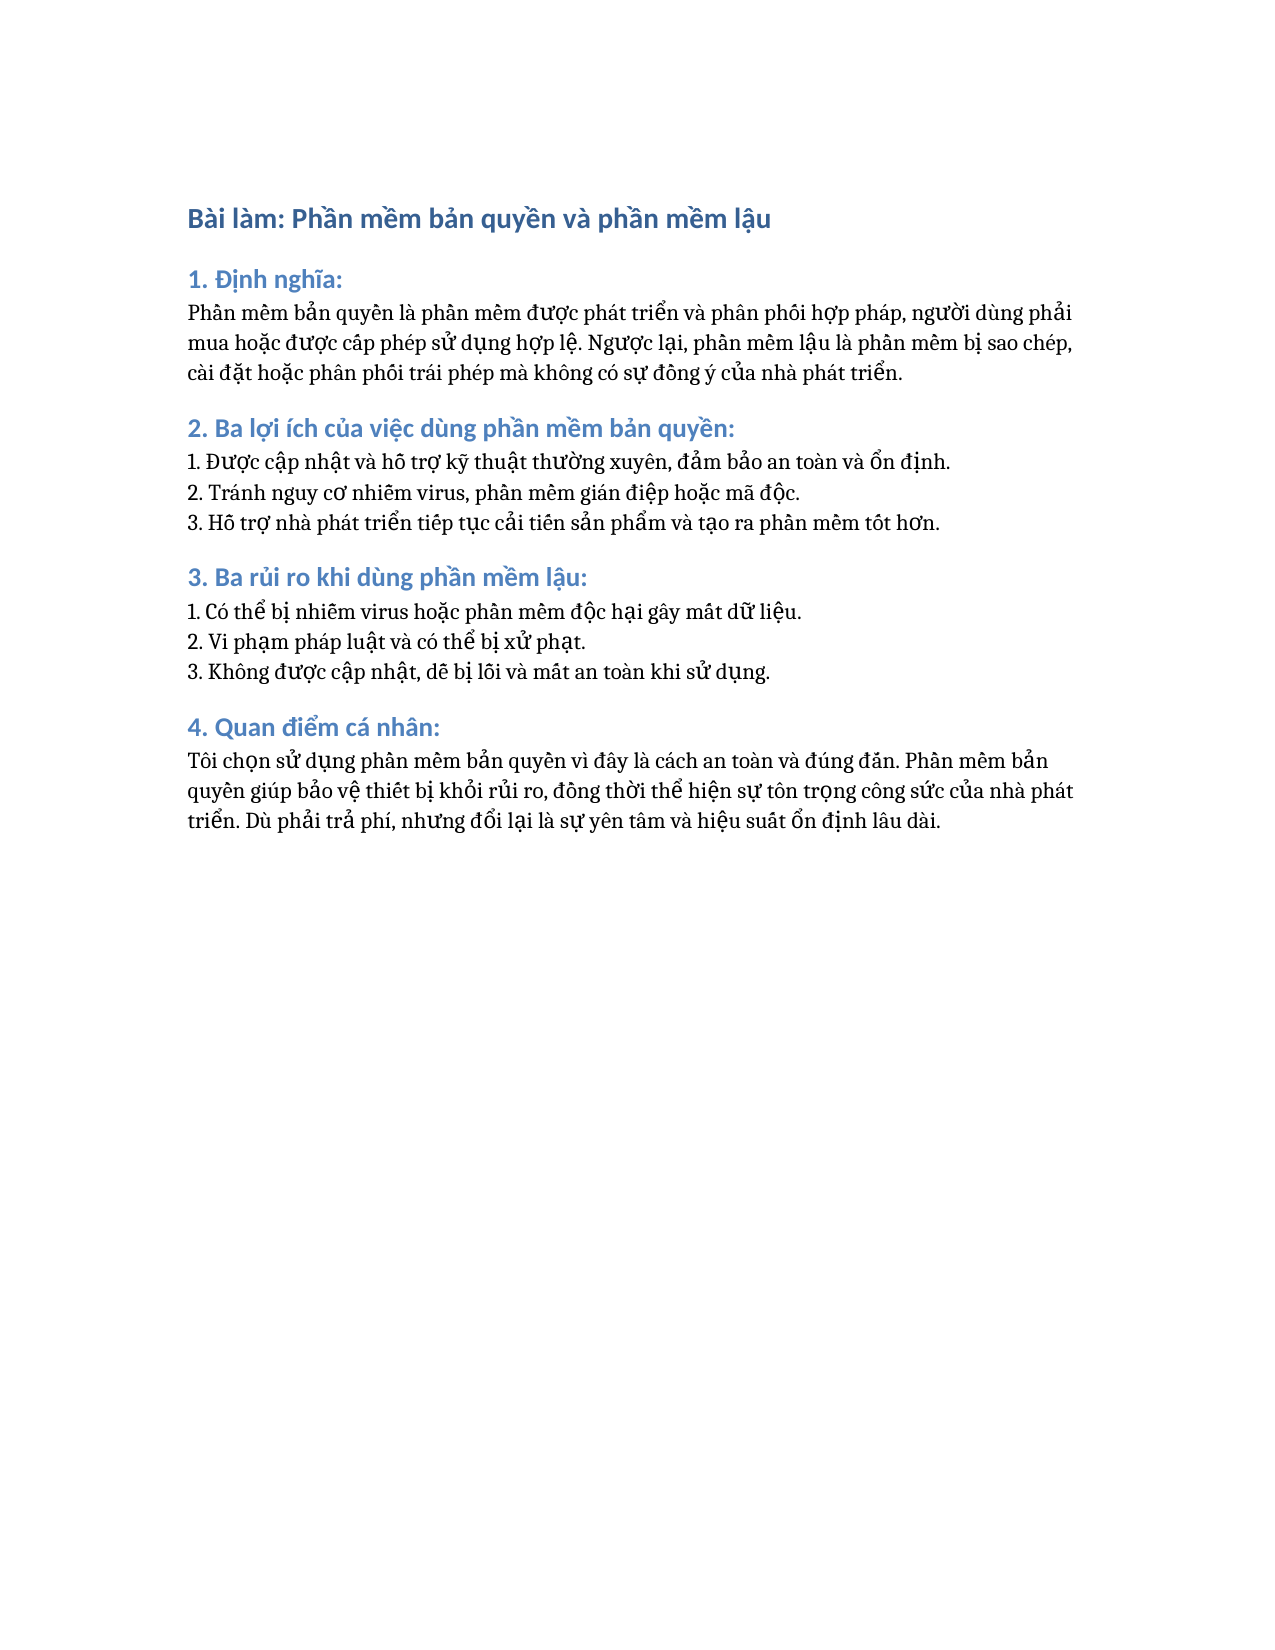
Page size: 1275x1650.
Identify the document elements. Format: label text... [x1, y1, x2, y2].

text 1. Được cập nhật và hỗ trợ kỹ thuật thường xuyên, đảm bảo an toàn và ổn định. 2. Tránh nguy cơ nhiễm virus, phần mềm gián điệp hoặc mã độc. 3. Hỗ trợ nhà phát triển tiếp tục cải tiến sản phẩm và tạo ra phần mềm tốt hơn. [187, 449, 1087, 536]
text 1. Có thể bị nhiễm virus hoặc phần mềm độc hại gây mất dữ liệu. 2. Vi phạm pháp luật và có thể bị xử phạt. 3. Không được cập nhật, dễ bị lỗi và mất an toàn khi sử dụng. [187, 598, 1087, 685]
subtitle 4. Quan điểm cá nhân: [187, 710, 1087, 743]
text Tôi chọn sử dụng phần mềm bản quyền vì đây là cách an toàn và đúng đắn. Phần mềm bản quyền giúp bảo vệ thiết bị khỏi rủi ro, đồng thời thể hiện sự tôn trọng công sức của nhà phát triển. Dù phải trả phí, nhưng đổi lại là sự yên tâm và hiệu suất ổn định lâu dài. [187, 748, 1087, 834]
text Phần mềm bản quyền là phần mềm được phát triển và phân phối hợp pháp, người dùng phải mua hoặc được cấp phép sử dụng hợp lệ. Ngược lại, phần mềm lậu là phần mềm bị sao chép, cài đặt hoặc phân phối trái phép mà không có sự đồng ý của nhà phát triển. [187, 300, 1087, 386]
subtitle 1. Định nghĩa: [187, 262, 1087, 295]
subtitle 2. Ba lợi ích của việc dùng phần mềm bản quyền: [187, 411, 1087, 444]
subtitle 3. Ba rủi ro khi dùng phần mềm lậu: [187, 561, 1087, 593]
subtitle Bài làm: Phần mềm bản quyền và phần mềm lậu [187, 200, 1087, 236]
